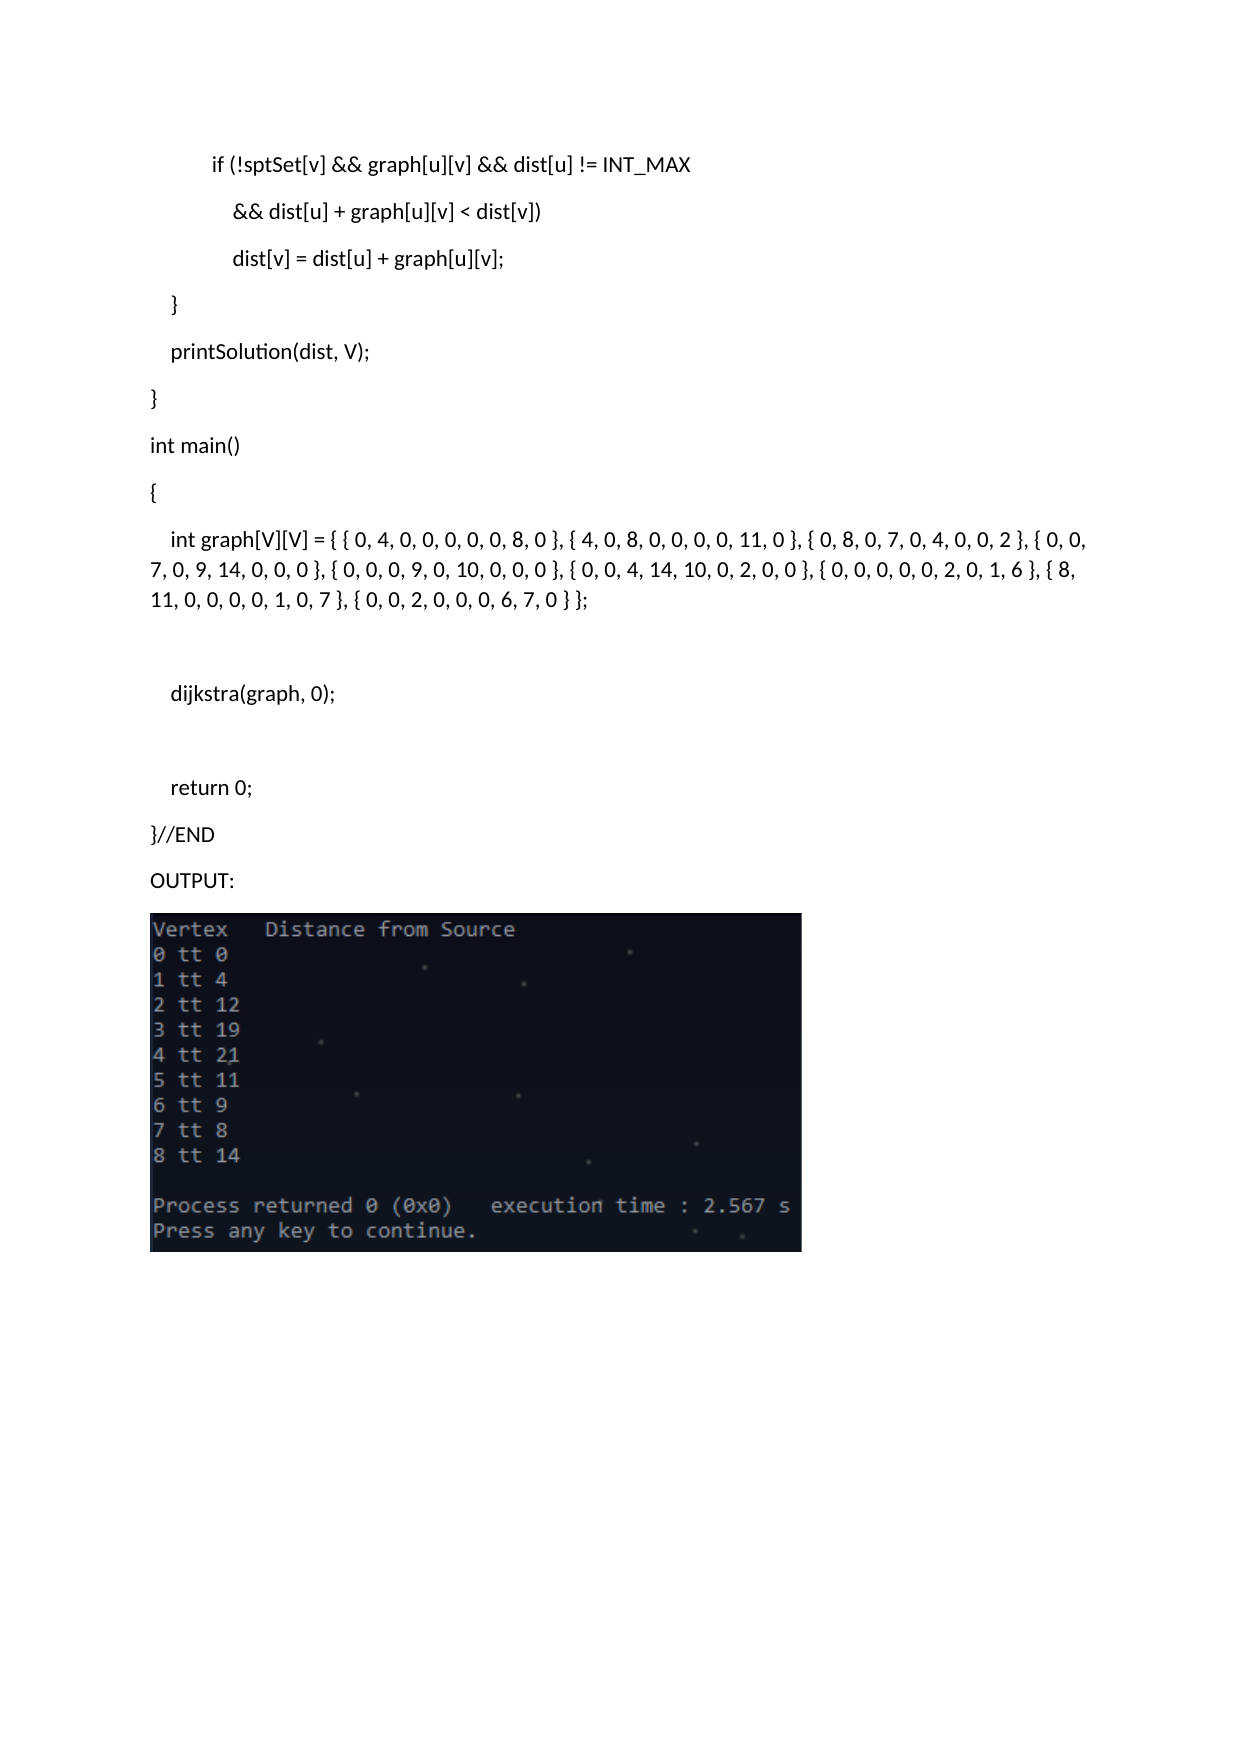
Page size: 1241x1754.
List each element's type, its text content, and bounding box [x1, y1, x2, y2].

text dijkstra(graph, 0); [150, 679, 1090, 707]
text }//END [150, 820, 1090, 848]
text && dist[u] + graph[u][v] < dist[v]) [150, 197, 1090, 225]
text { [150, 478, 1090, 506]
picture [150, 913, 802, 1252]
text int main() [150, 431, 1090, 459]
text OUTPUT: [150, 867, 1090, 895]
text dist[v] = dist[u] + graph[u][v]; [150, 244, 1090, 272]
text printSolution(dist, V); [150, 337, 1090, 366]
text } [150, 291, 1090, 319]
text int graph[V][V] = { { 0, 4, 0, 0, 0, 0, 0, 8, 0 }, { 4, 0, 8, 0, 0, 0, 0, 11, 0 }, { 0, 8, 0, 7, 0, 4, 0, 0, 2 }, { 0, 0, 7, 0, 9, 14, 0, 0, 0 }, { 0, 0, 0, 9, 0, 10, 0, 0, 0 }, { 0, 0, 4, 14, 10, 0, 2, 0, 0 }, { 0, 0, 0, 0, 0, 2, 0, 1, 6 }, { 8, 11, 0, 0, 0, 0, 1, 0, 7 }, { 0, 0, 2, 0, 0, 0, 6, 7, 0 } }; [150, 525, 1090, 613]
text return 0; [150, 773, 1090, 801]
text if (!sptSet[v] && graph[u][v] && dist[u] != INT_MAX [150, 150, 1090, 178]
text } [150, 384, 1090, 412]
